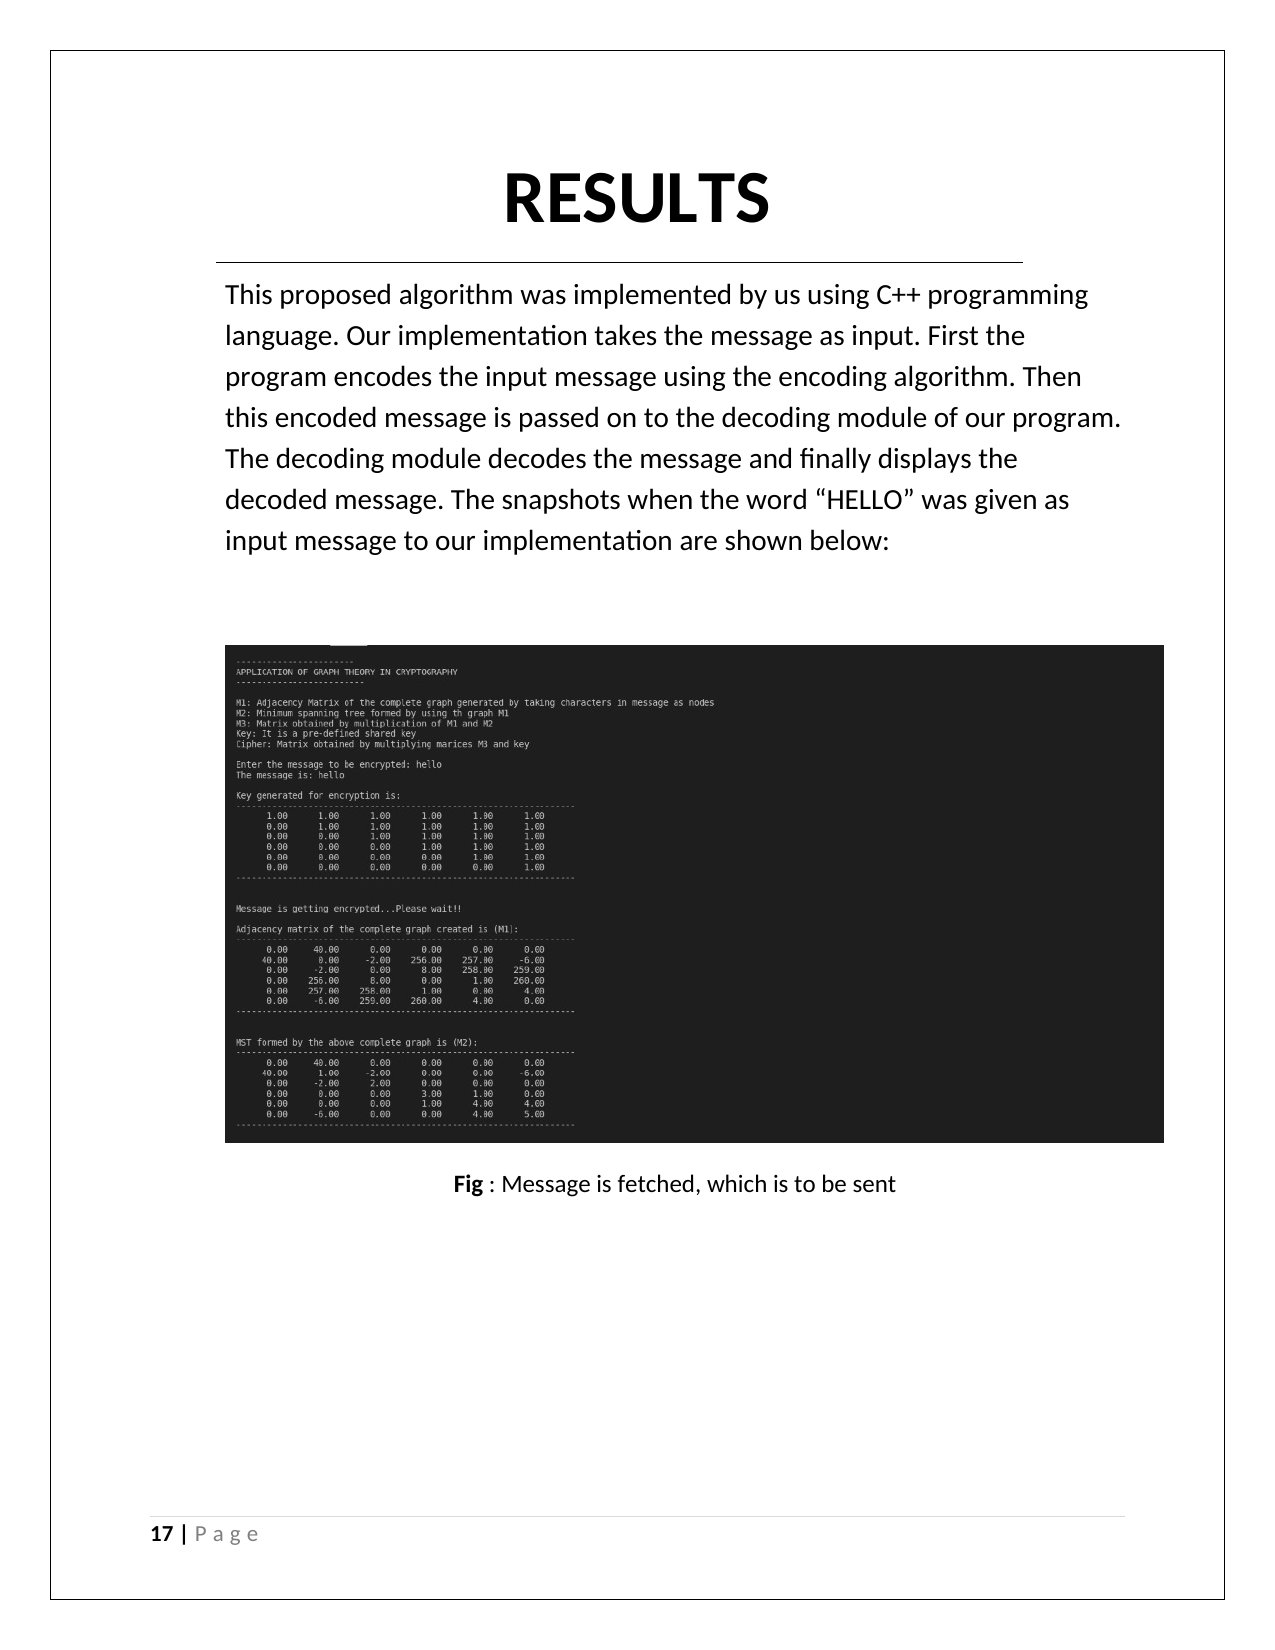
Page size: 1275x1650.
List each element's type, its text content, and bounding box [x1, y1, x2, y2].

text This proposed algorithm was implemented by us using C++ programming language. Our implementation takes the message as input. First the program encodes the input message using the encoding algorithm. Then this encoded message is passed on to the decoding module of our program. The decoding module decodes the message and finally displays the decoded message. The snapshots when the word “HELLO” was given as input message to our implementation are shown below: [225, 276, 1125, 557]
picture [225, 645, 1164, 1143]
text Fig : Message is fetched, which is to be sent [225, 1168, 1125, 1198]
text RESULTS [150, 150, 1125, 242]
